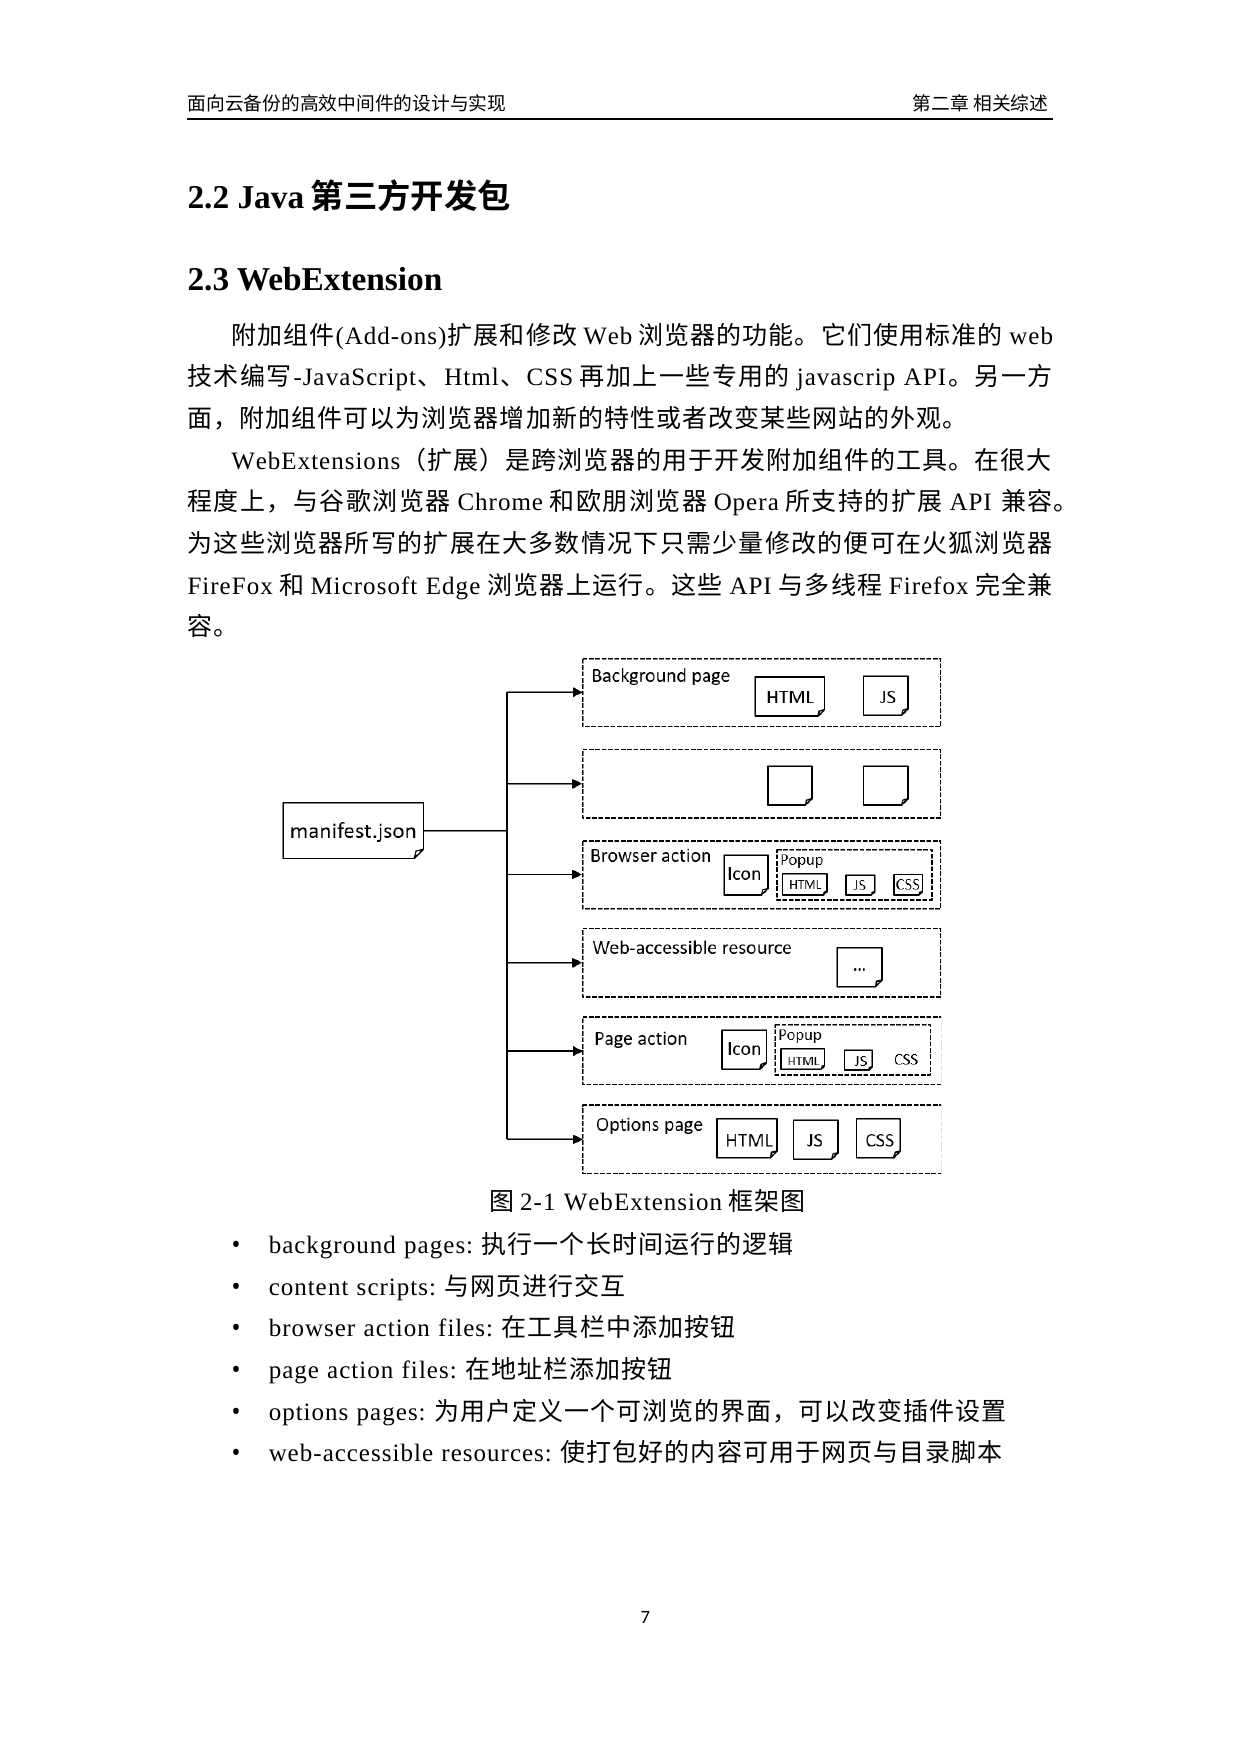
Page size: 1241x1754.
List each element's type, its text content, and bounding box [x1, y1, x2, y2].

list browser action files: 在工具栏中添加按钮 [231, 1303, 1053, 1345]
text 附加组件(Add-ons)扩展和修改Web浏览器的功能。它们使用标准的web技术编写-JavaScript、Html、CSS再加上一些专用的javascrip API。另一方面，附加组件可以为浏览器增加新的特性或者改变某些网站的外观。 [187, 311, 1053, 436]
list content scripts: 与网页进行交互 [231, 1262, 1053, 1303]
text WebExtensions（扩展）是跨浏览器的用于开发附加组件的工具。在很大程度上，与谷歌浏览器Chrome和欧朋浏览器Opera所支持的扩展API 兼容。为这些浏览器所写的扩展在大多数情况下只需少量修改的便可在火狐浏览器FireFox和Microsoft Edge浏览器上运行。这些API与多线程Firefox完全兼容。 [187, 436, 1053, 644]
list web-accessible resources: 使打包好的内容可用于网页与目录脚本 [231, 1428, 1053, 1470]
picture [271, 656, 942, 1174]
subtitle 2.2 Java第三方开发包 [187, 162, 1053, 227]
list background pages: 执行一个长时间运行的逻辑 [231, 1220, 1053, 1262]
list options pages: 为用户定义一个可浏览的界面，可以改变插件设置 [231, 1387, 1053, 1428]
subtitle 2.3 WebExtension [187, 246, 1053, 311]
list page action files: 在地址栏添加按钮 [231, 1345, 1053, 1387]
